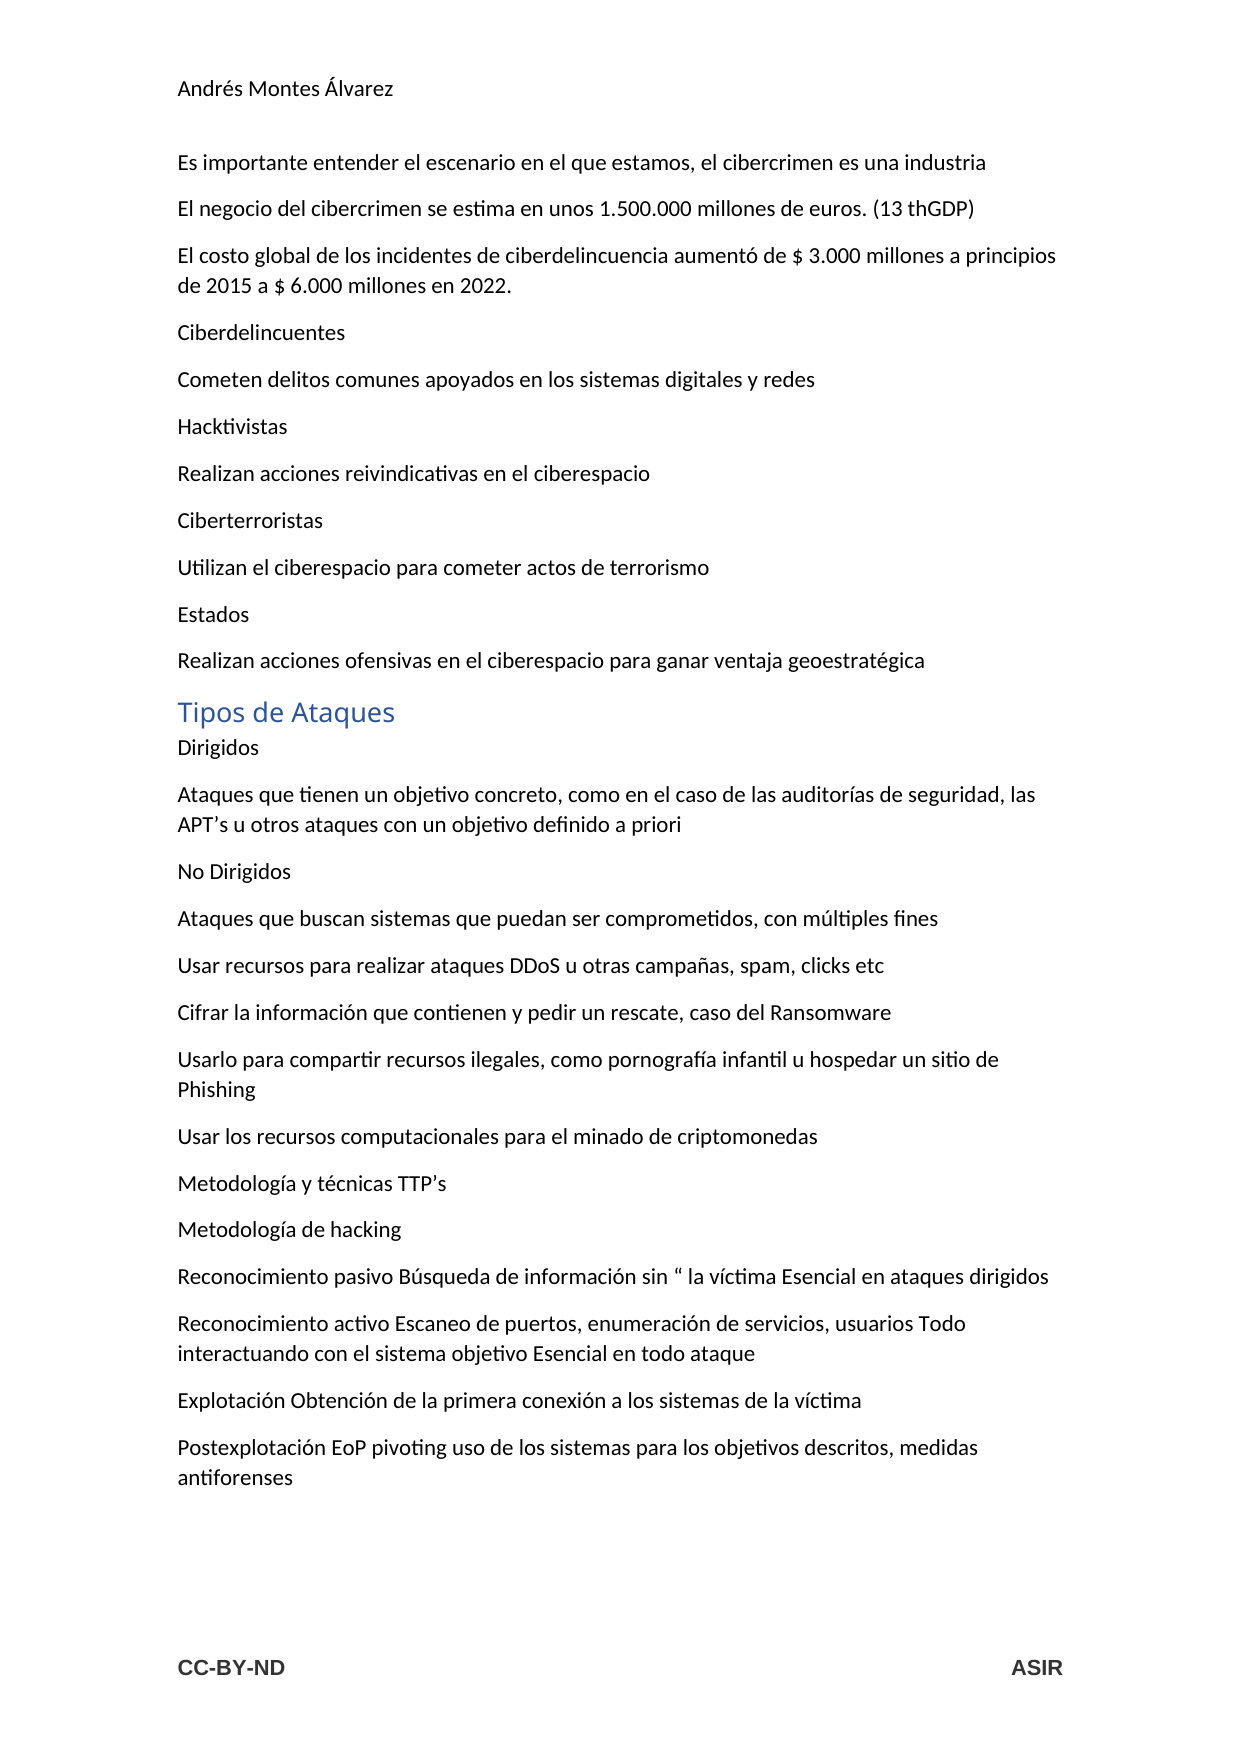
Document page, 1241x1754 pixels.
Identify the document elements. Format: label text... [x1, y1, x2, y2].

text Hacktivistas [177, 412, 1063, 440]
text Estados [177, 600, 1063, 628]
text El negocio del cibercrimen se estima en unos 1.500.000 millones de euros. (13 thGDP) [177, 194, 1063, 222]
text Reconocimiento activo Escaneo de puertos, enumeración de servicios, usuarios Todo interactuando con el sistema objetivo Esencial en todo ataque [177, 1309, 1063, 1367]
text Dirigidos [177, 733, 1063, 761]
text Utilizan el ciberespacio para cometer actos de terrorismo [177, 553, 1063, 581]
text Usarlo para compartir recursos ilegales, como pornografía infantil u hospedar un sitio de Phishing [177, 1045, 1063, 1103]
text Es importante entender el escenario en el que estamos, el cibercrimen es una industria [177, 148, 1063, 176]
text Ciberdelincuentes [177, 318, 1063, 346]
text Usar recursos para realizar ataques DDoS u otras campañas, spam, clicks etc [177, 951, 1063, 979]
text Ataques que tienen un objetivo concreto, como en el caso de las auditorías de seguridad, las APT’s u otros ataques con un objetivo definido a priori [177, 780, 1063, 838]
text Explotación Obtención de la primera conexión a los sistemas de la víctima [177, 1386, 1063, 1414]
text Cometen delitos comunes apoyados en los sistemas digitales y redes [177, 365, 1063, 393]
text Metodología de hacking [177, 1216, 1063, 1243]
text Postexplotación EoP pivoting uso de los sistemas para los objetivos descritos, medidas antiforenses [177, 1433, 1063, 1491]
text Ataques que buscan sistemas que puedan ser comprometidos, con múltiples fines [177, 904, 1063, 932]
text Reconocimiento pasivo Búsqueda de información sin “ la víctima Esencial en ataques dirigidos [177, 1262, 1063, 1290]
text No Dirigidos [177, 857, 1063, 885]
text Usar los recursos computacionales para el minado de criptomonedas [177, 1122, 1063, 1150]
text Realizan acciones reivindicativas en el ciberespacio [177, 459, 1063, 487]
text Realizan acciones ofensivas en el ciberespacio para ganar ventaja geoestratégica [177, 647, 1063, 674]
text El costo global de los incidentes de ciberdelincuencia aumentó de $ 3.000 millones a principios de 2015 a $ 6.000 millones en 2022. [177, 241, 1063, 299]
text Ciberterroristas [177, 506, 1063, 534]
subtitle Tipos de Ataques [177, 693, 1063, 730]
text Metodología y técnicas TTP’s [177, 1169, 1063, 1197]
text Cifrar la información que contienen y pedir un rescate, caso del Ransomware [177, 998, 1063, 1026]
